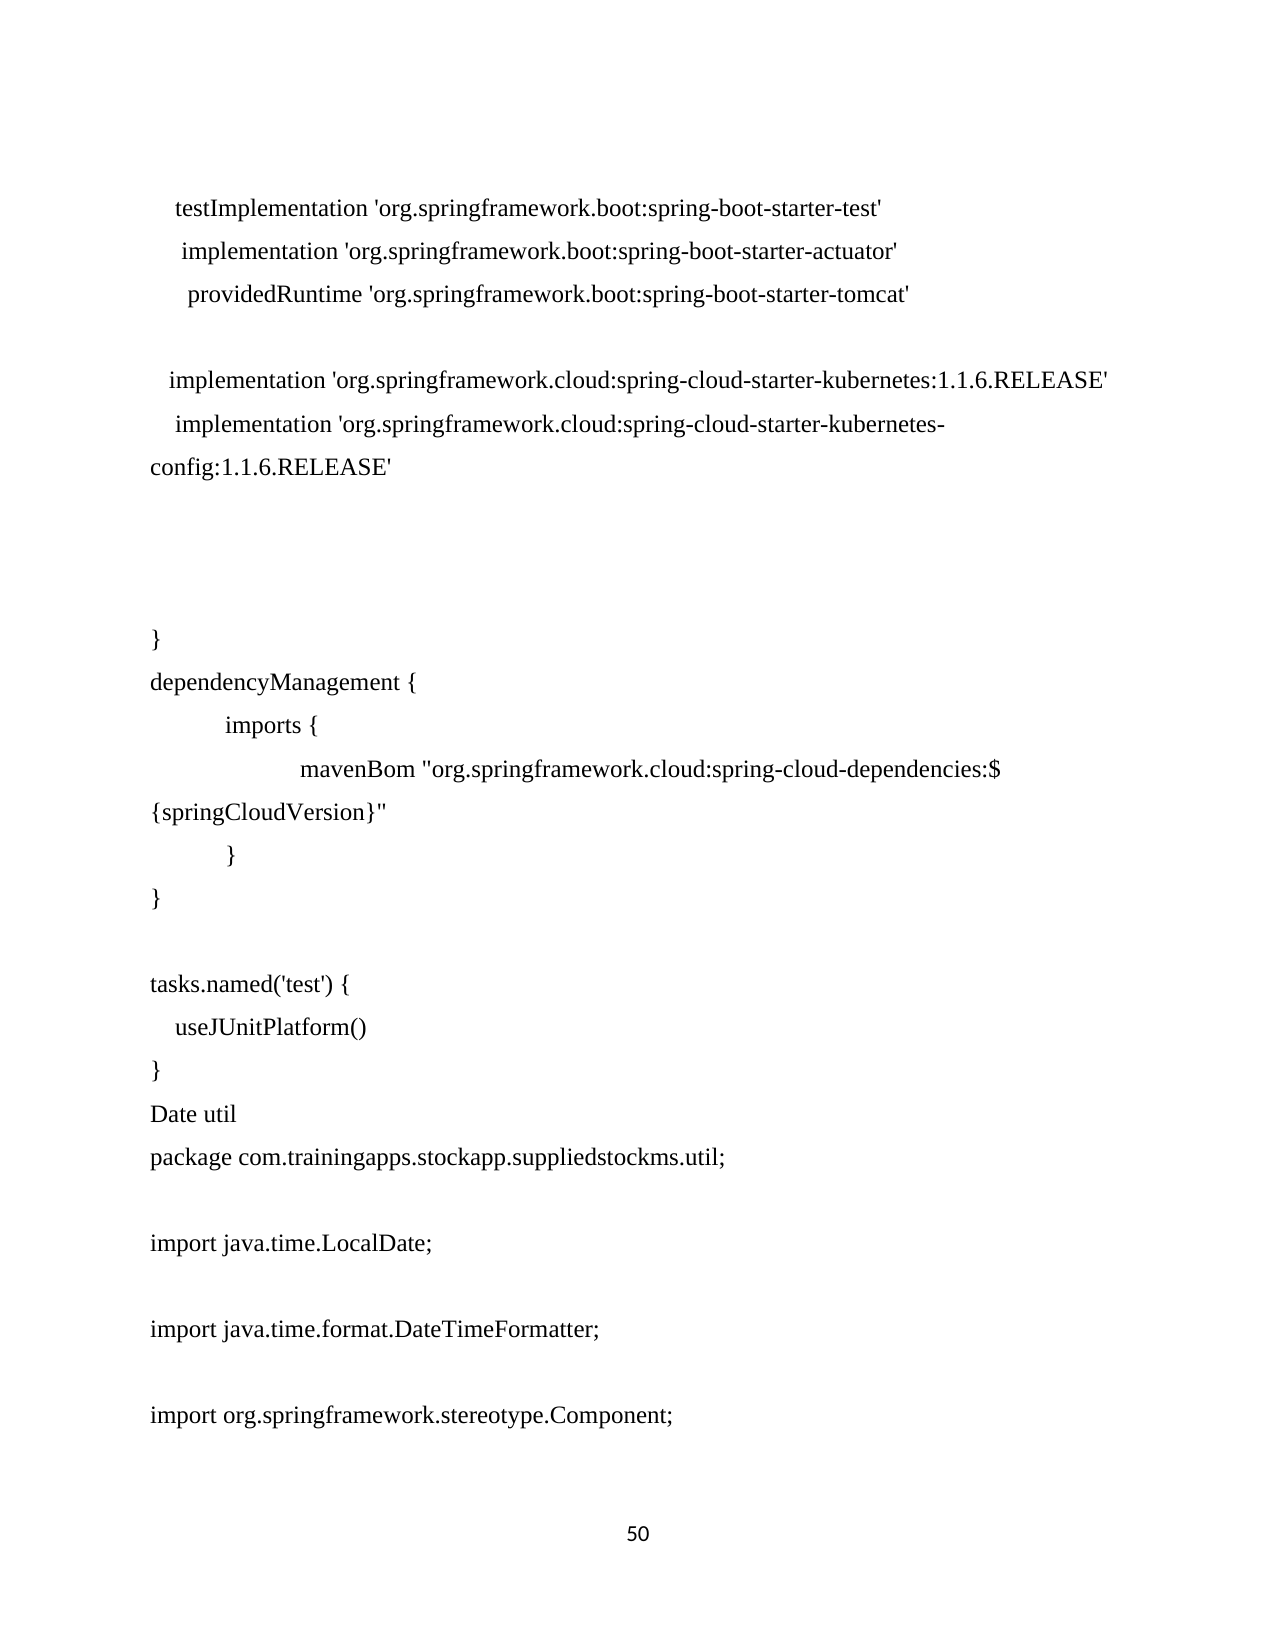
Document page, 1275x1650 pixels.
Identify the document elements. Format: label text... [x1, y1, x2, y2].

text Date util [150, 1099, 1125, 1127]
text implementation 'org.springframework.cloud:spring-cloud-starter-kubernetes:1.1.6.RELEASE' [150, 366, 1125, 394]
text providedRuntime 'org.springframework.boot:spring-boot-starter-tomcat' [150, 279, 1125, 308]
text useJUnitPlatform() [150, 1012, 1125, 1041]
text import org.springframework.stereotype.Component; [150, 1401, 1125, 1429]
text package com.trainingapps.stockapp.suppliedstockms.util; [150, 1142, 1125, 1171]
text implementation 'org.springframework.cloud:spring-cloud-starter-kubernetes-config:1.1.6.RELEASE' [150, 409, 1125, 481]
text imports { [150, 711, 1125, 739]
text } [150, 624, 1125, 653]
text } [150, 840, 1125, 869]
text implementation 'org.springframework.boot:spring-boot-starter-actuator' [150, 236, 1125, 265]
text testImplementation 'org.springframework.boot:spring-boot-starter-test' [150, 193, 1125, 222]
text import java.time.LocalDate; [150, 1228, 1125, 1257]
text } [150, 1056, 1125, 1084]
text import java.time.format.DateTimeFormatter; [150, 1314, 1125, 1343]
text tasks.named('test') { [150, 969, 1125, 998]
text } [150, 883, 1125, 912]
text dependencyManagement { [150, 667, 1125, 696]
text mavenBom "org.springframework.cloud:spring-cloud-dependencies:${springCloudVersion}" [150, 754, 1125, 826]
